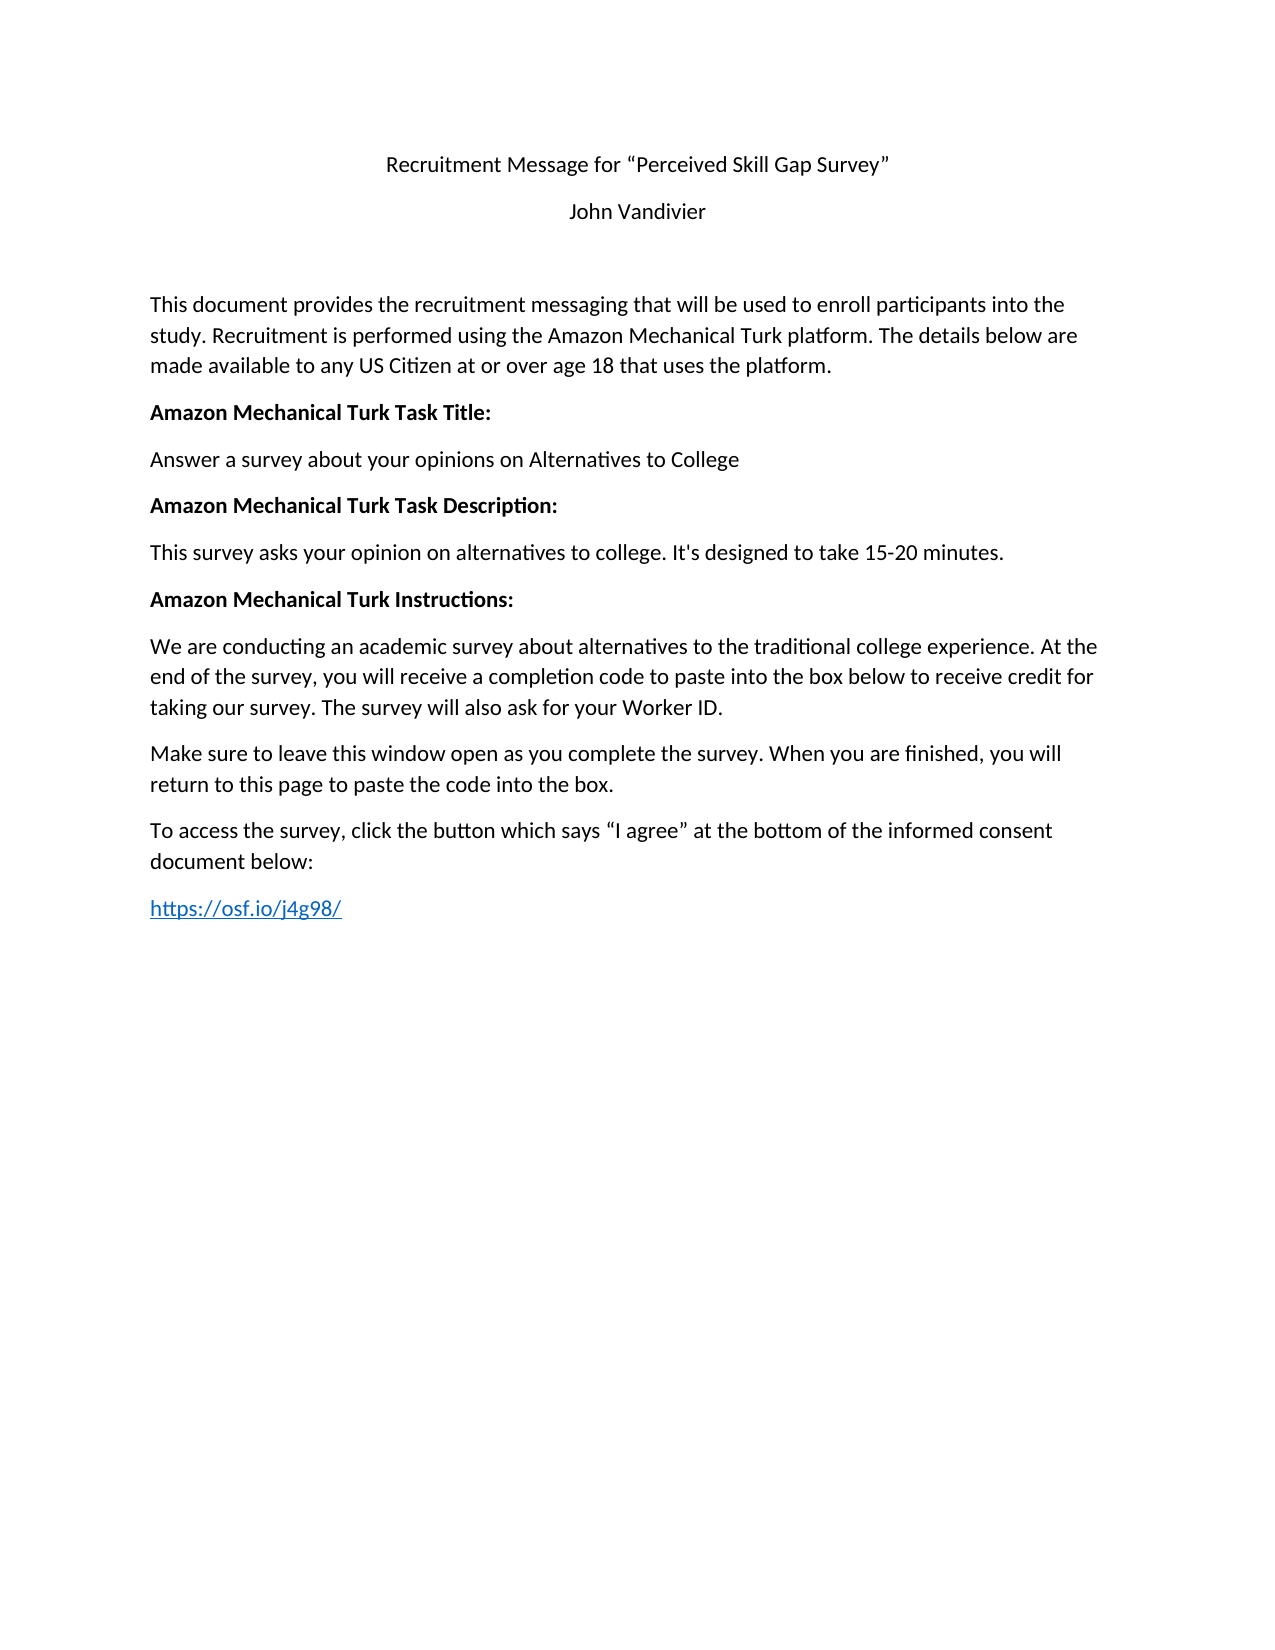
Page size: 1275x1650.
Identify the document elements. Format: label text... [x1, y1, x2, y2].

text Amazon Mechanical Turk Task Title: [150, 398, 1125, 426]
text Recruitment Message for “Perceived Skill Gap Survey” [150, 150, 1125, 178]
text Make sure to leave this window open as you complete the survey. When you are finished, you will return to this page to paste the code into the box. [150, 739, 1125, 798]
text Amazon Mechanical Turk Task Description: [150, 492, 1125, 520]
text https://osf.io/j4g98/ [150, 894, 1125, 922]
text John Vandivier [150, 197, 1125, 225]
text Amazon Mechanical Turk Instructions: [150, 585, 1125, 613]
text This document provides the recruitment messaging that will be used to enroll participants into the study. Recruitment is performed using the Amazon Mechanical Turk platform. The details below are made available to any US Citizen at or over age 18 that uses the platform. [150, 291, 1125, 379]
text To access the survey, click the button which says “I agree” at the bottom of the informed consent document below: [150, 817, 1125, 875]
text This survey asks your opinion on alternatives to college. It's designed to take 15-20 minutes. [150, 538, 1125, 567]
text We are conducting an academic survey about alternatives to the traditional college experience. At the end of the survey, you will receive a completion code to paste into the box below to receive credit for taking our survey. The survey will also ask for your Worker ID. [150, 632, 1125, 721]
text Answer a survey about your opinions on Alternatives to College [150, 445, 1125, 473]
